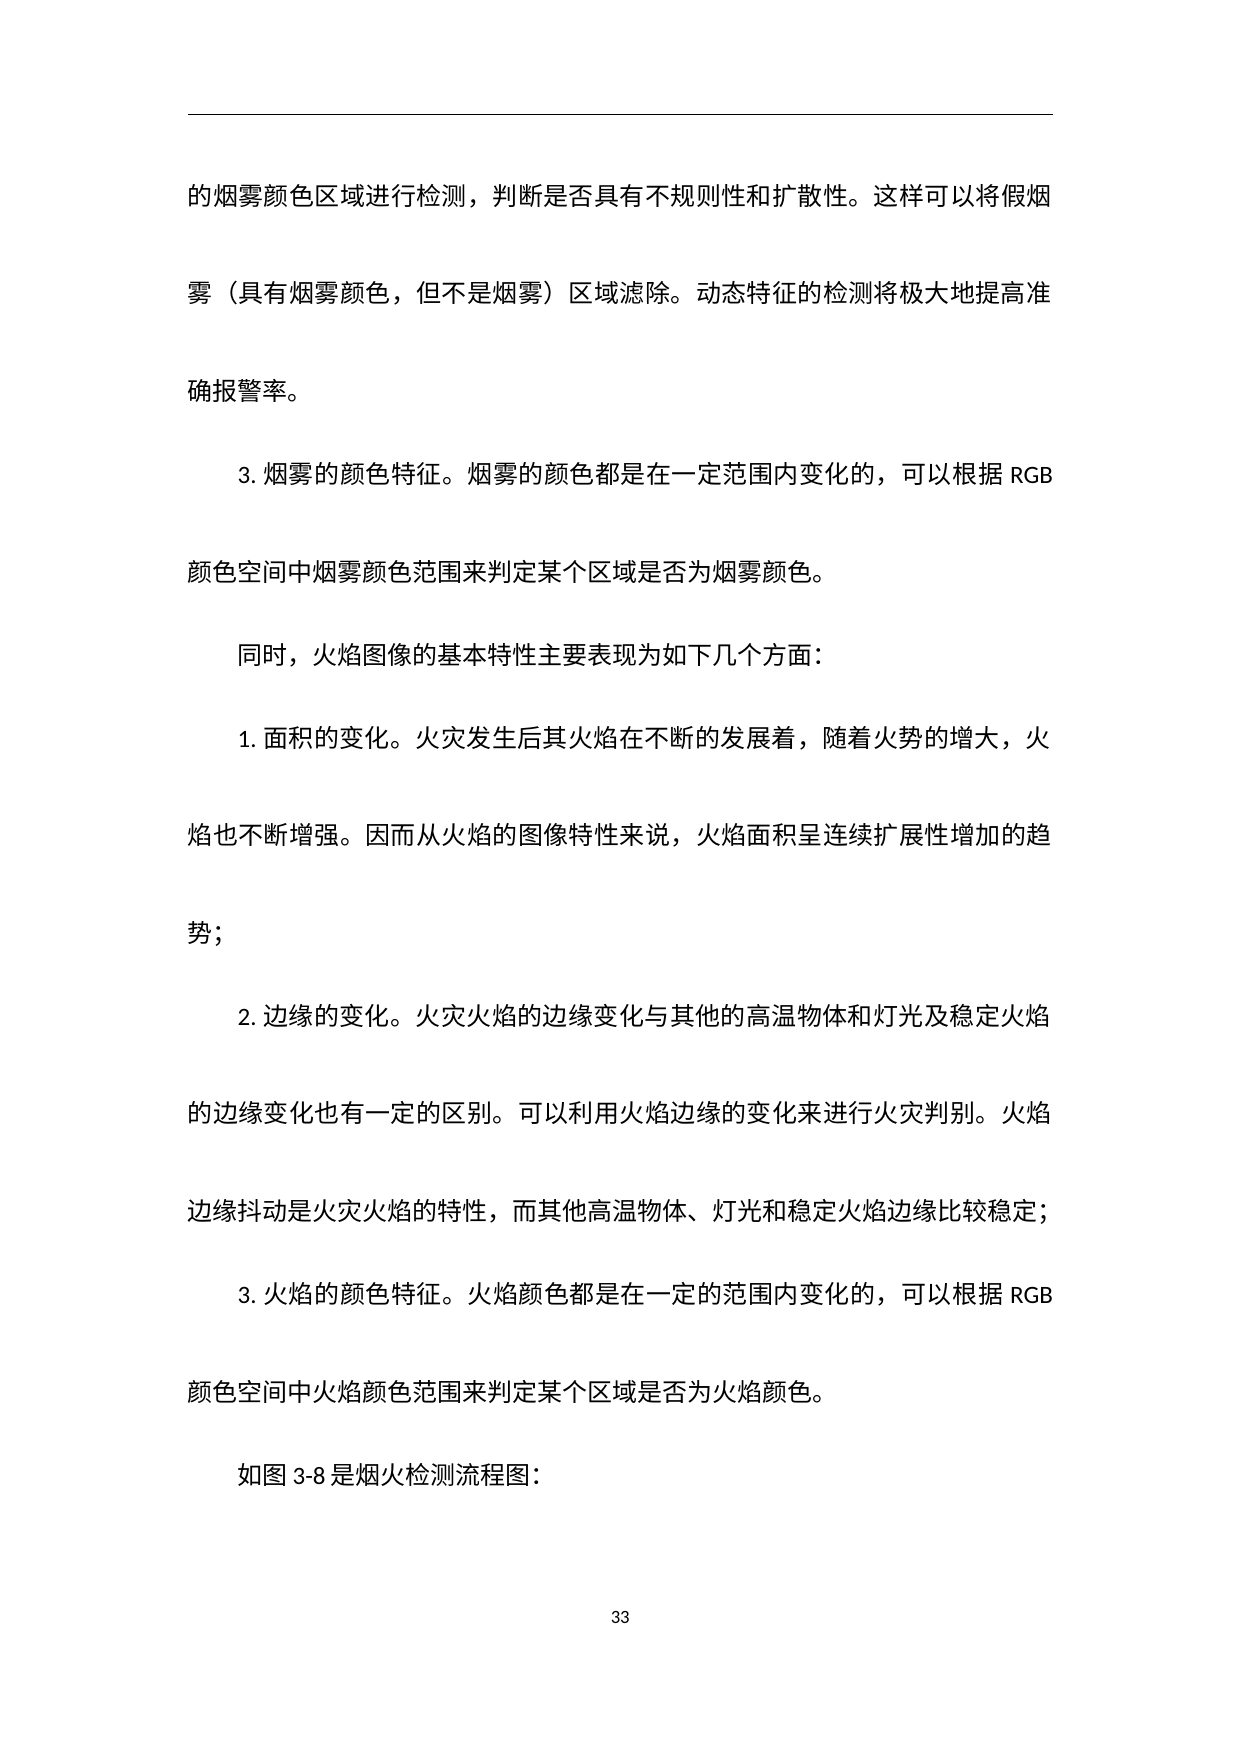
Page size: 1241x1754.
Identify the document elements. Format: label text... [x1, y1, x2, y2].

text 如图3-8是烟火检测流程图： [187, 1441, 1053, 1506]
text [187, 162, 1053, 422]
text 1. 面积的变化。火灾发生后其火焰在不断的发展着，随着火势的增大，火焰也不断增强。因而从火焰的图像特性来说，火焰面积呈连续扩展性增加的趋势； [187, 704, 1053, 964]
text 同时，火焰图像的基本特性主要表现为如下几个方面： [187, 621, 1053, 686]
text 3. 火焰的颜色特征。火焰颜色都是在一定的范围内变化的，可以根据RGB颜色空间中火焰颜色范围来判定某个区域是否为火焰颜色。 [187, 1260, 1053, 1423]
text 3. 烟雾的颜色特征。烟雾的颜色都是在一定范围内变化的，可以根据RGB颜色空间中烟雾颜色范围来判定某个区域是否为烟雾颜色。 [187, 440, 1053, 603]
text 2. 边缘的变化。火灾火焰的边缘变化与其他的高温物体和灯光及稳定火焰的边缘变化也有一定的区别。可以利用火焰边缘的变化来进行火灾判别。火焰边缘抖动是火灾火焰的特性，而其他高温物体、灯光和稳定火焰边缘比较稳定； [187, 982, 1053, 1242]
